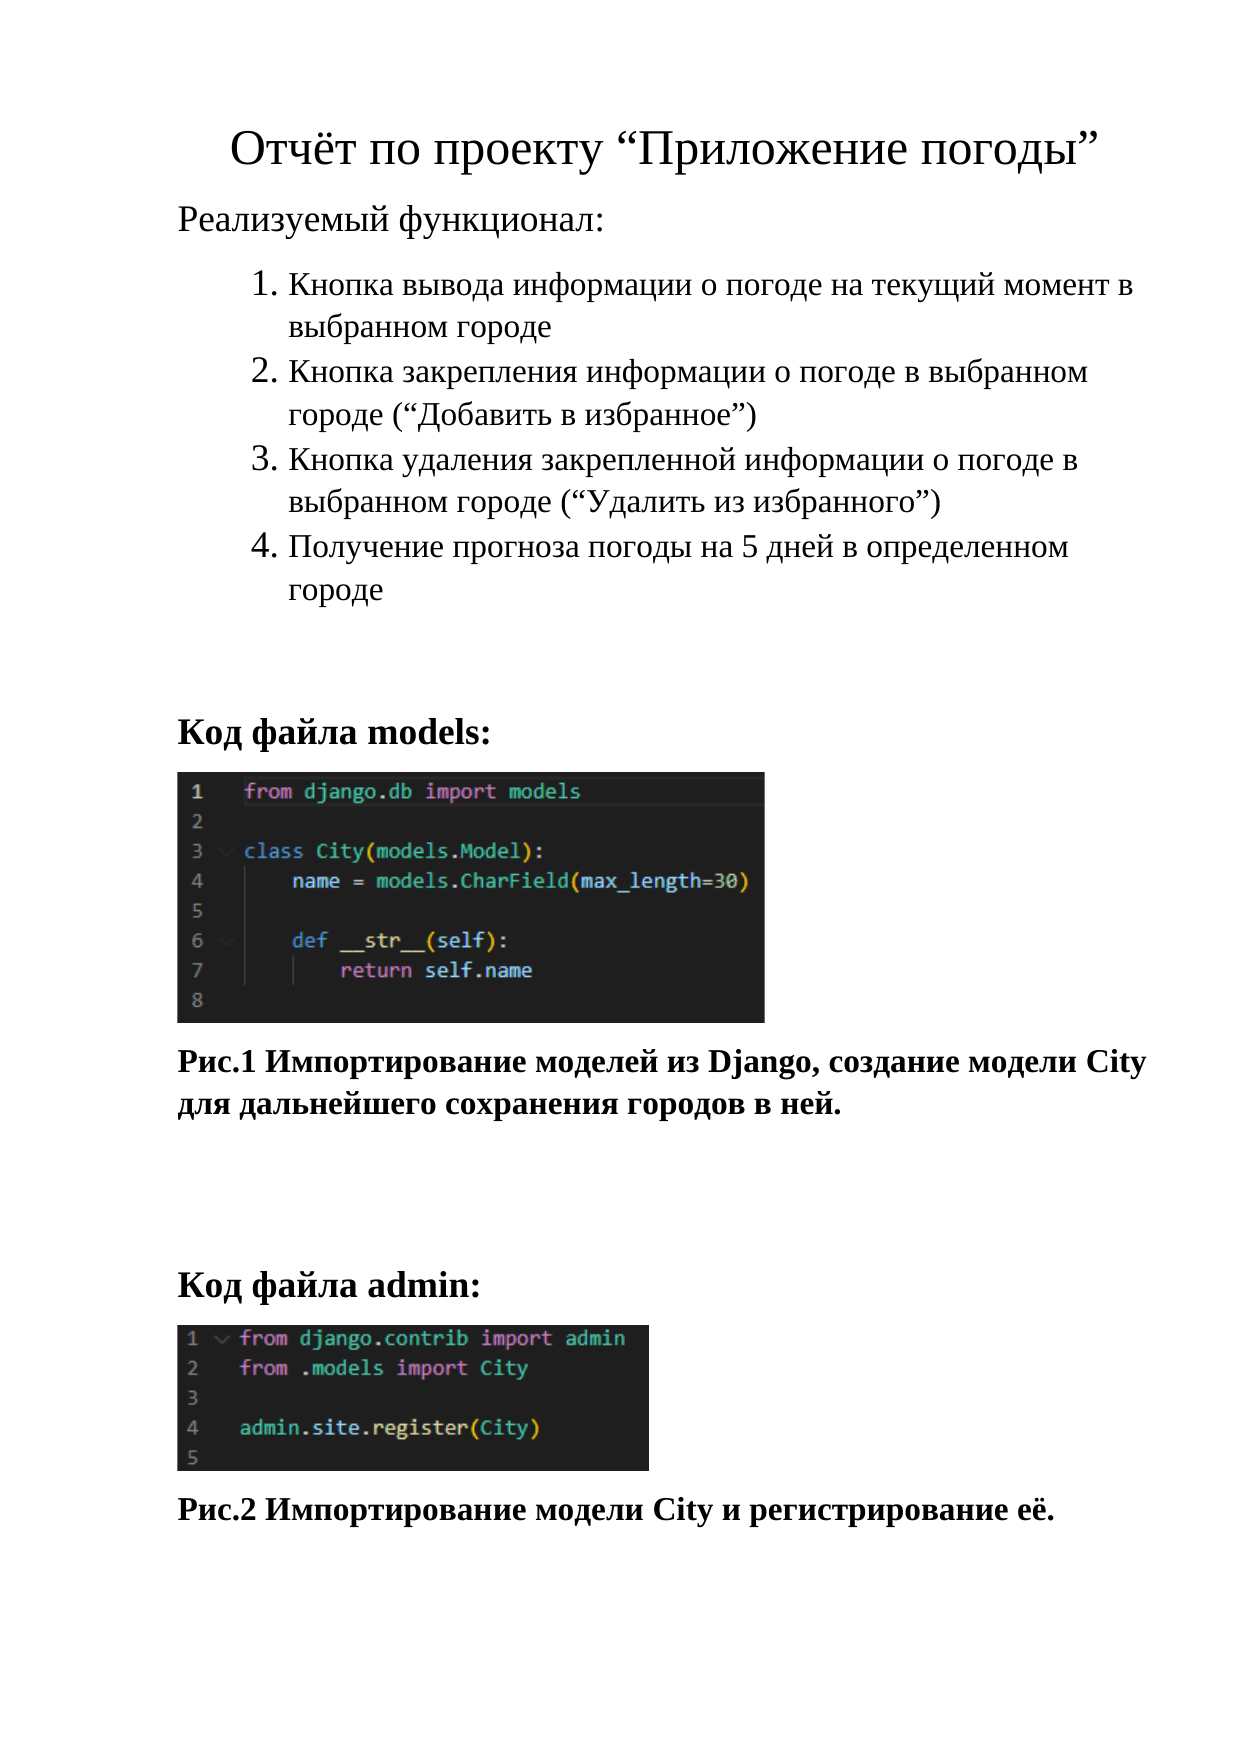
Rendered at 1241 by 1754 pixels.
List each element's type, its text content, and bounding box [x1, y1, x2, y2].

text Код файла admin: [177, 1262, 1152, 1305]
text Рис.1 Импортирование моделей из Django, создание модели City для дальнейшего сохранения городов в ней. [177, 1042, 1152, 1121]
picture [177, 772, 765, 1023]
text Код файла models: [177, 709, 1152, 753]
list Кнопка вывода информации о погоде на текущий момент в выбранном городе [251, 260, 1152, 344]
text Отчёт по проекту “Приложение погоды” [177, 118, 1152, 176]
text Реализуемый функционал: [177, 197, 1152, 240]
text Рис.2 Импортирование модели City и регистрирование её. [177, 1489, 1152, 1528]
list Кнопка закрепления информации о погоде в выбранном городе (“Добавить в избранное”) [251, 348, 1152, 432]
picture [177, 1325, 649, 1471]
list Кнопка удаления закрепленной информации о погоде в выбранном городе (“Удалить из избранного”) [251, 435, 1152, 519]
list Получение прогноза погоды на 5 дней в определенном городе [251, 523, 1152, 607]
